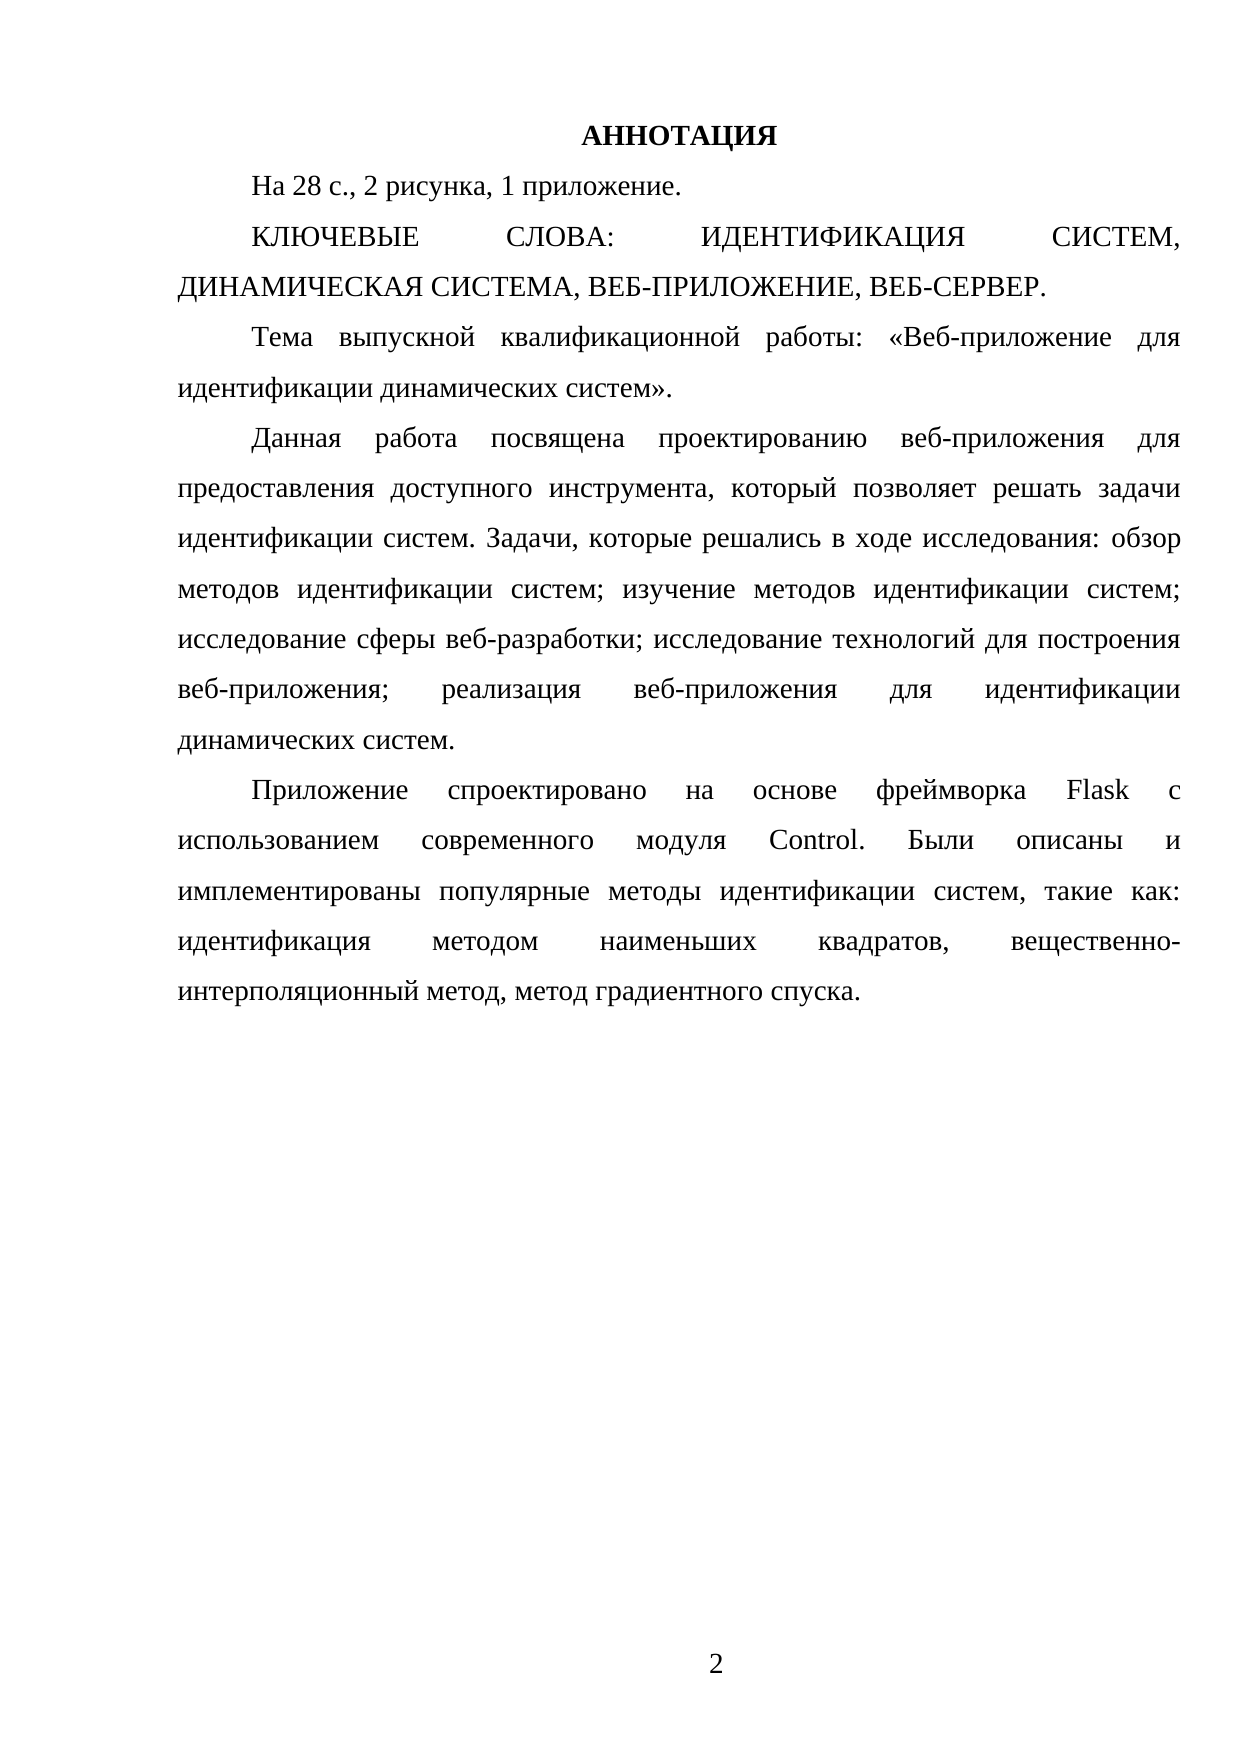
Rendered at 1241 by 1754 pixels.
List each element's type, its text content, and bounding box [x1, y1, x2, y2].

text Тема выпускной квалификационной работы: «Веб-приложение для идентификации динамических систем». [177, 319, 1181, 403]
text На 28 с., 2 рисунка, 1 приложение. [177, 168, 1181, 202]
text Приложение спроектировано на основе фреймворка Flask с использованием современного модуля Control. Были описаны и имплементированы популярные методы идентификации систем, такие как: идентификация методом наименьших квадратов, вещественно-интерполяционный метод, метод градиентного спуска. [177, 772, 1181, 1007]
text Данная работа посвящена проектированию веб-приложения для предоставления доступного инструмента, который позволяет решать задачи идентификации систем. Задачи, которые решались в ходе исследования: обзор методов идентификации систем; изучение методов идентификации систем; исследование сферы веб-разработки; исследование технологий для построения веб-приложения; реализация веб-приложения для идентификации динамических систем. [177, 420, 1181, 755]
text КЛЮЧЕВЫЕ СЛОВА: ИДЕНТИФИКАЦИЯ СИСТЕМ, ДИНАМИЧЕСКАЯ СИСТЕМА, ВЕБ-ПРИЛОЖЕНИЕ, ВЕБ-СЕРВЕР. [177, 219, 1181, 303]
text АННОТАЦИЯ [177, 118, 1181, 152]
